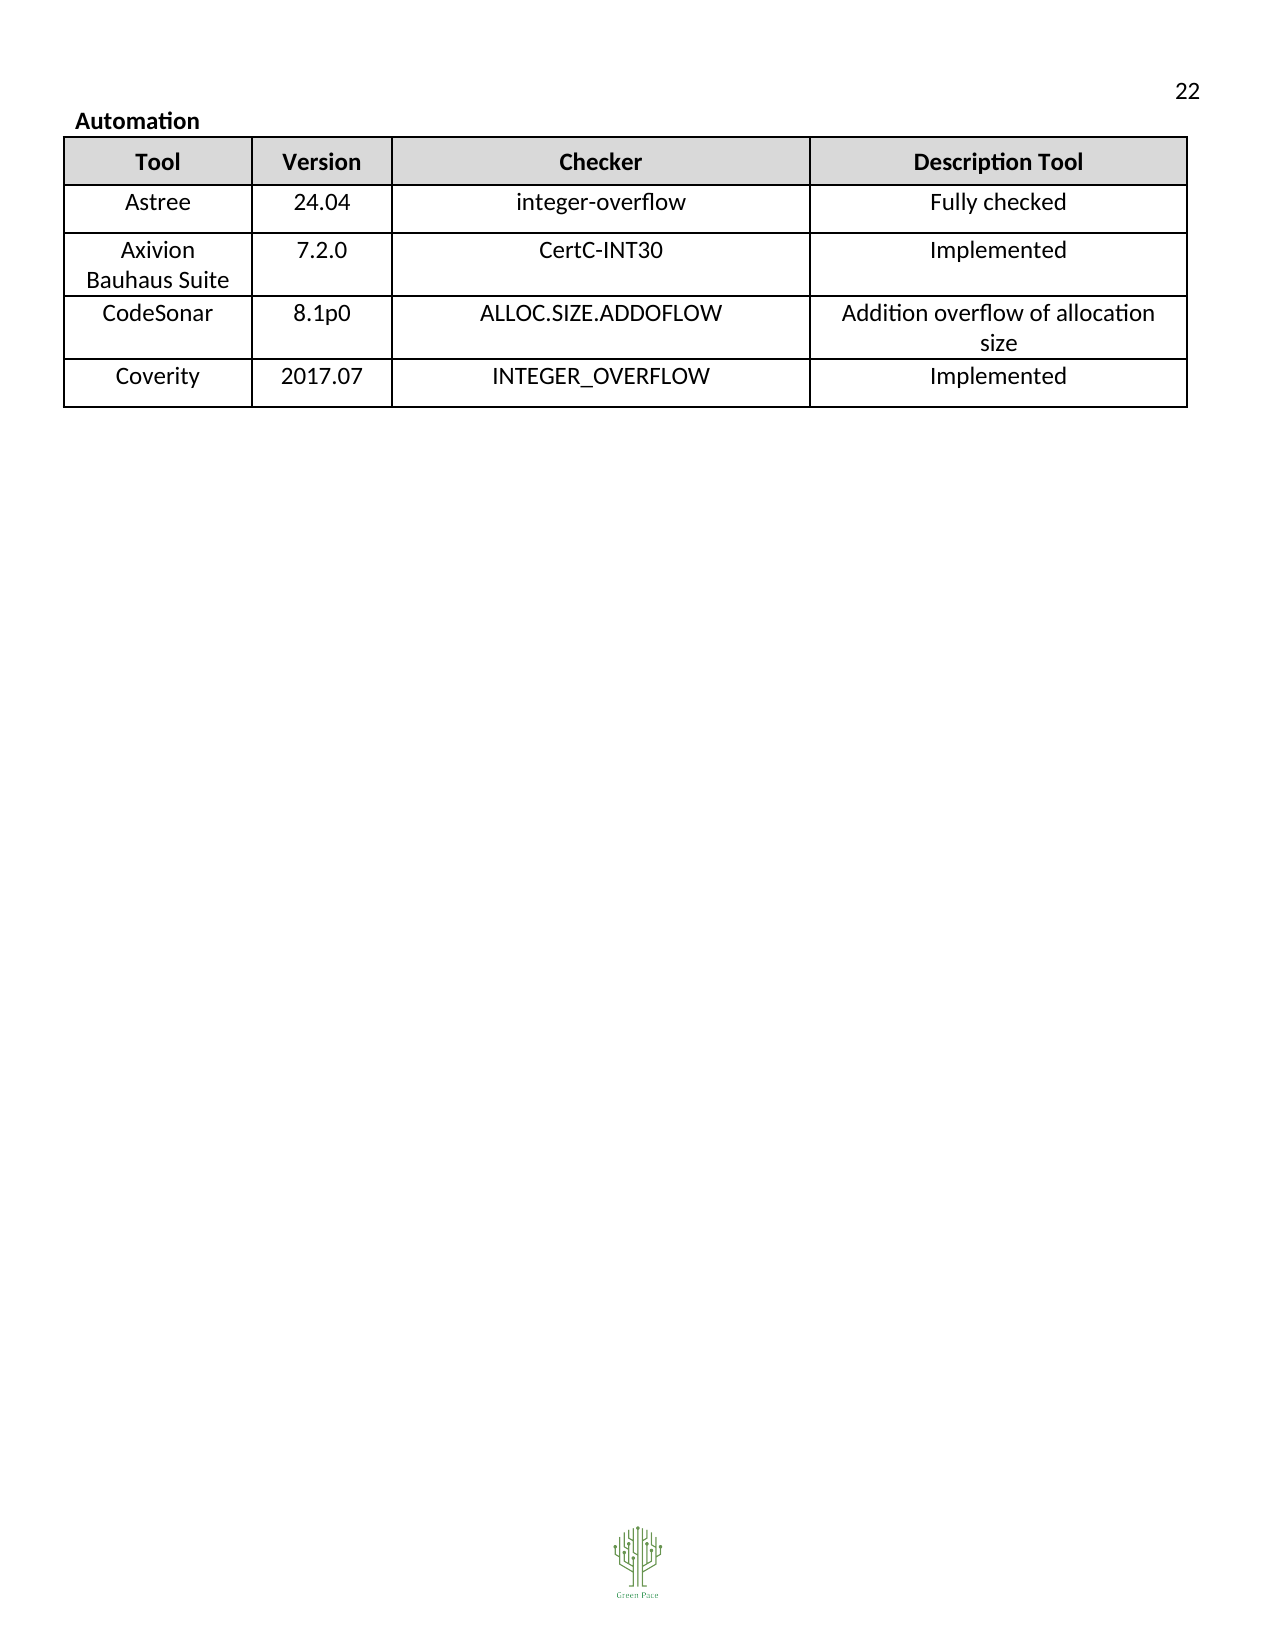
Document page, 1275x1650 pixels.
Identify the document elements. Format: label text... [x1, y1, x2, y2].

table_cell INTEGER_OVERFLOW [393, 360, 809, 406]
table_cell Fully checked [811, 186, 1186, 232]
table_cell CodeSonar [65, 297, 251, 358]
table_cell 7.2.0 [253, 234, 391, 295]
table_cell 2017.07 [253, 360, 391, 406]
table_cell 8.1p0 [253, 297, 391, 358]
table_cell Implemented [811, 360, 1186, 406]
table_header Tool [65, 138, 251, 184]
table_cell Coverity [65, 360, 251, 406]
table_cell Implemented [811, 234, 1186, 295]
text Automation [75, 106, 1200, 136]
table_header Checker [393, 138, 809, 184]
table_cell integer-overflow [393, 186, 809, 232]
table_cell 24.04 [253, 186, 391, 232]
table_cell ALLOC.SIZE.ADDOFLOW [393, 297, 809, 358]
table_cell CertC-INT30 [393, 234, 809, 295]
table_cell Addition overflow of allocation size [811, 297, 1186, 358]
picture [605, 1521, 670, 1606]
table_cell Axivion Bauhaus Suite [65, 234, 251, 295]
table_header Description Tool [811, 138, 1186, 184]
table_cell Astree [65, 186, 251, 232]
table_header Version [253, 138, 391, 184]
